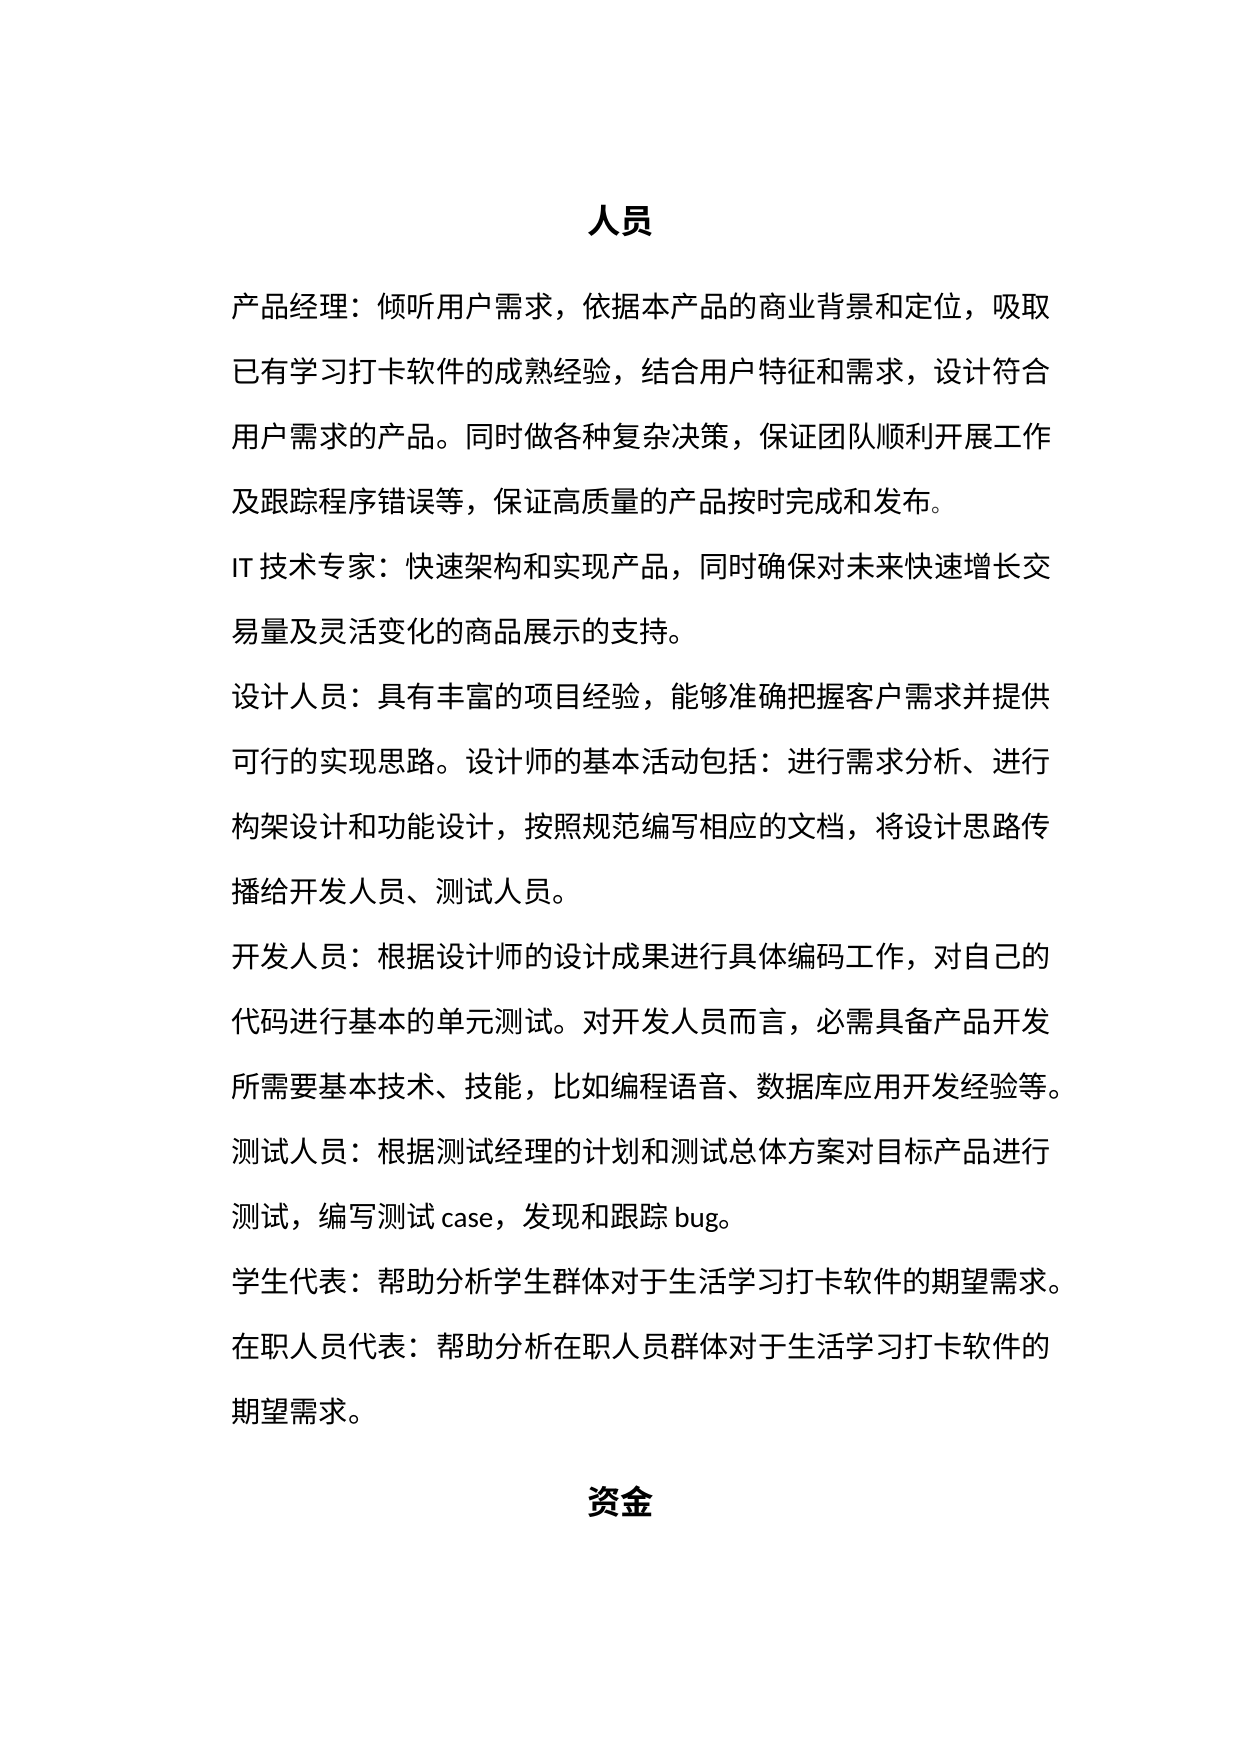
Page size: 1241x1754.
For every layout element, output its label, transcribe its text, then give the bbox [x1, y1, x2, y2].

text 测试人员：根据测试经理的计划和测试总体方案对目标产品进行测试，编写测试case，发现和跟踪bug。 [231, 1118, 1053, 1248]
text 产品经理：倾听用户需求，依据本产品的商业背景和定位，吸取已有学习打卡软件的成熟经验，结合用户特征和需求，设计符合用户需求的产品。同时做各种复杂决策，保证团队顺利开展工作及跟踪程序错误等，保证高质量的产品按时完成和发布。 [231, 273, 1053, 533]
text 学生代表：帮助分析学生群体对于生活学习打卡软件的期望需求。 [231, 1248, 1053, 1313]
text IT技术专家：快速架构和实现产品，同时确保对未来快速增长交易量及灵活变化的商品展示的支持。 [231, 533, 1053, 663]
text 开发人员：根据设计师的设计成果进行具体编码工作，对自己的代码进行基本的单元测试。对开发人员而言，必需具备产品开发所需要基本技术、技能，比如编程语音、数据库应用开发经验等。 [231, 923, 1053, 1118]
text 在职人员代表：帮助分析在职人员群体对于生活学习打卡软件的期望需求。 [231, 1313, 1053, 1443]
subtitle 人员 [187, 187, 1053, 252]
subtitle 资金 [187, 1468, 1053, 1533]
text 设计人员：具有丰富的项目经验，能够准确把握客户需求并提供可行的实现思路。设计师的基本活动包括：进行需求分析、进行构架设计和功能设计，按照规范编写相应的文档，将设计思路传播给开发人员、测试人员。 [231, 663, 1053, 923]
